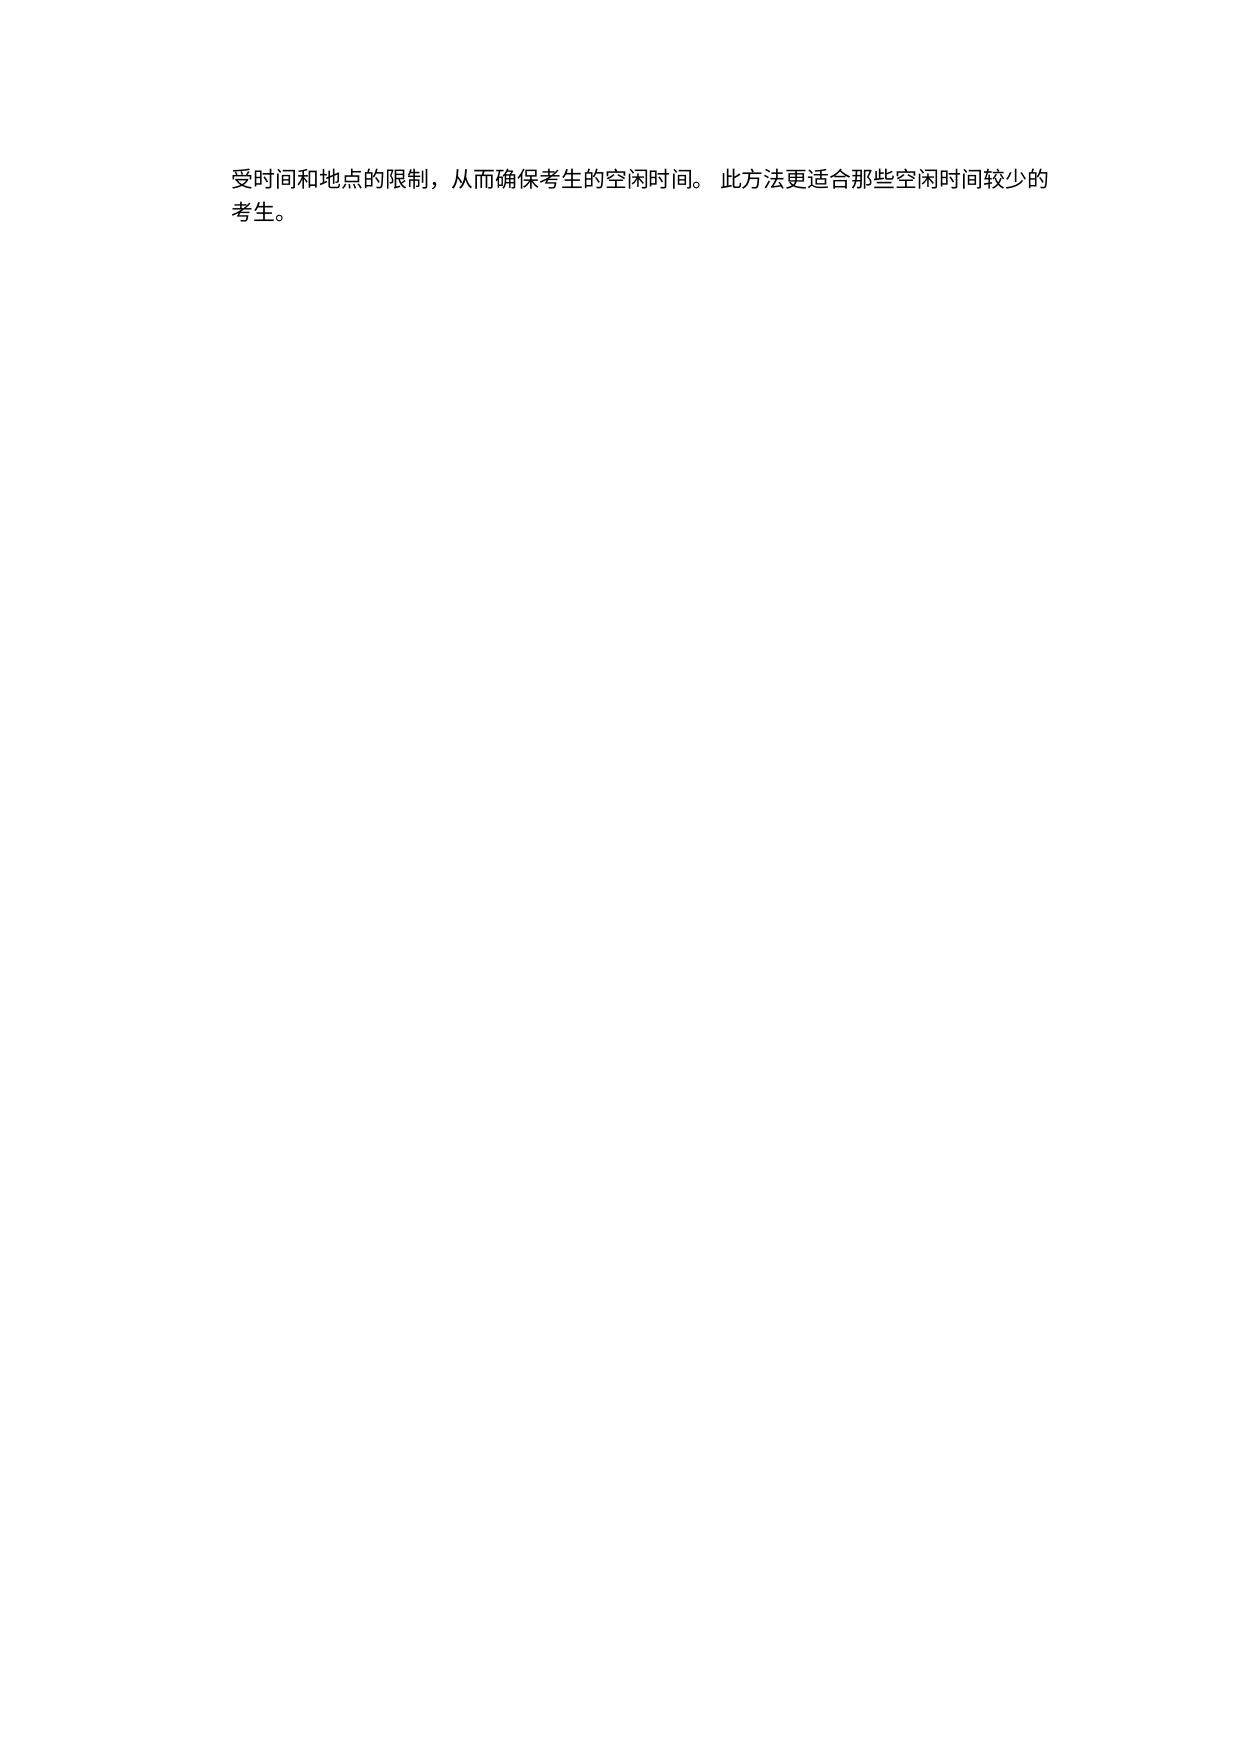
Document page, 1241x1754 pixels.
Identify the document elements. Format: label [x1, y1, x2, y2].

text [231, 194, 1053, 227]
